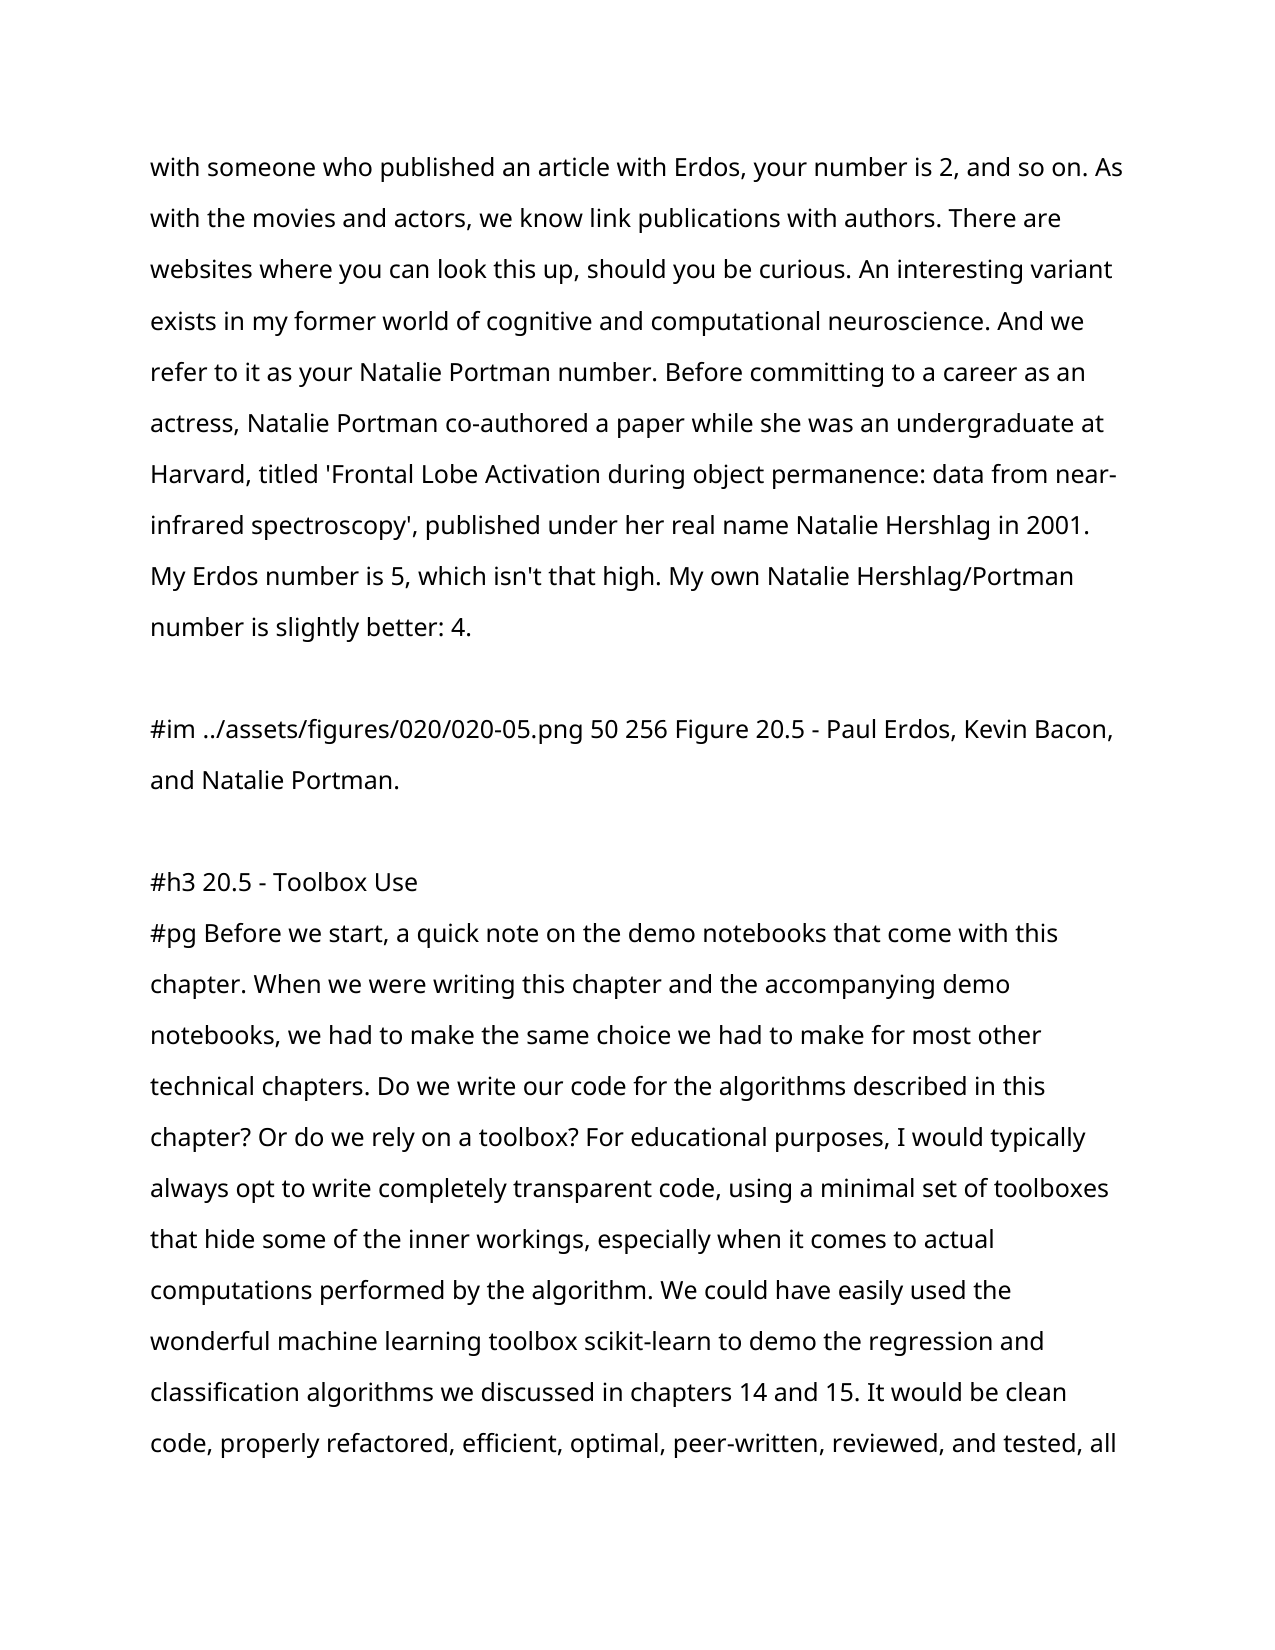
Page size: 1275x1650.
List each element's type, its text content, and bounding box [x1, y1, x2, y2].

text #h3 20.5 - Toolbox Use [150, 864, 1125, 899]
text #im ../assets/figures/020/020-05.png 50 256 Figure 20.5 - Paul Erdos, Kevin Bacon, and Natalie Portman. [150, 711, 1125, 797]
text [150, 916, 1125, 1460]
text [150, 150, 1125, 643]
